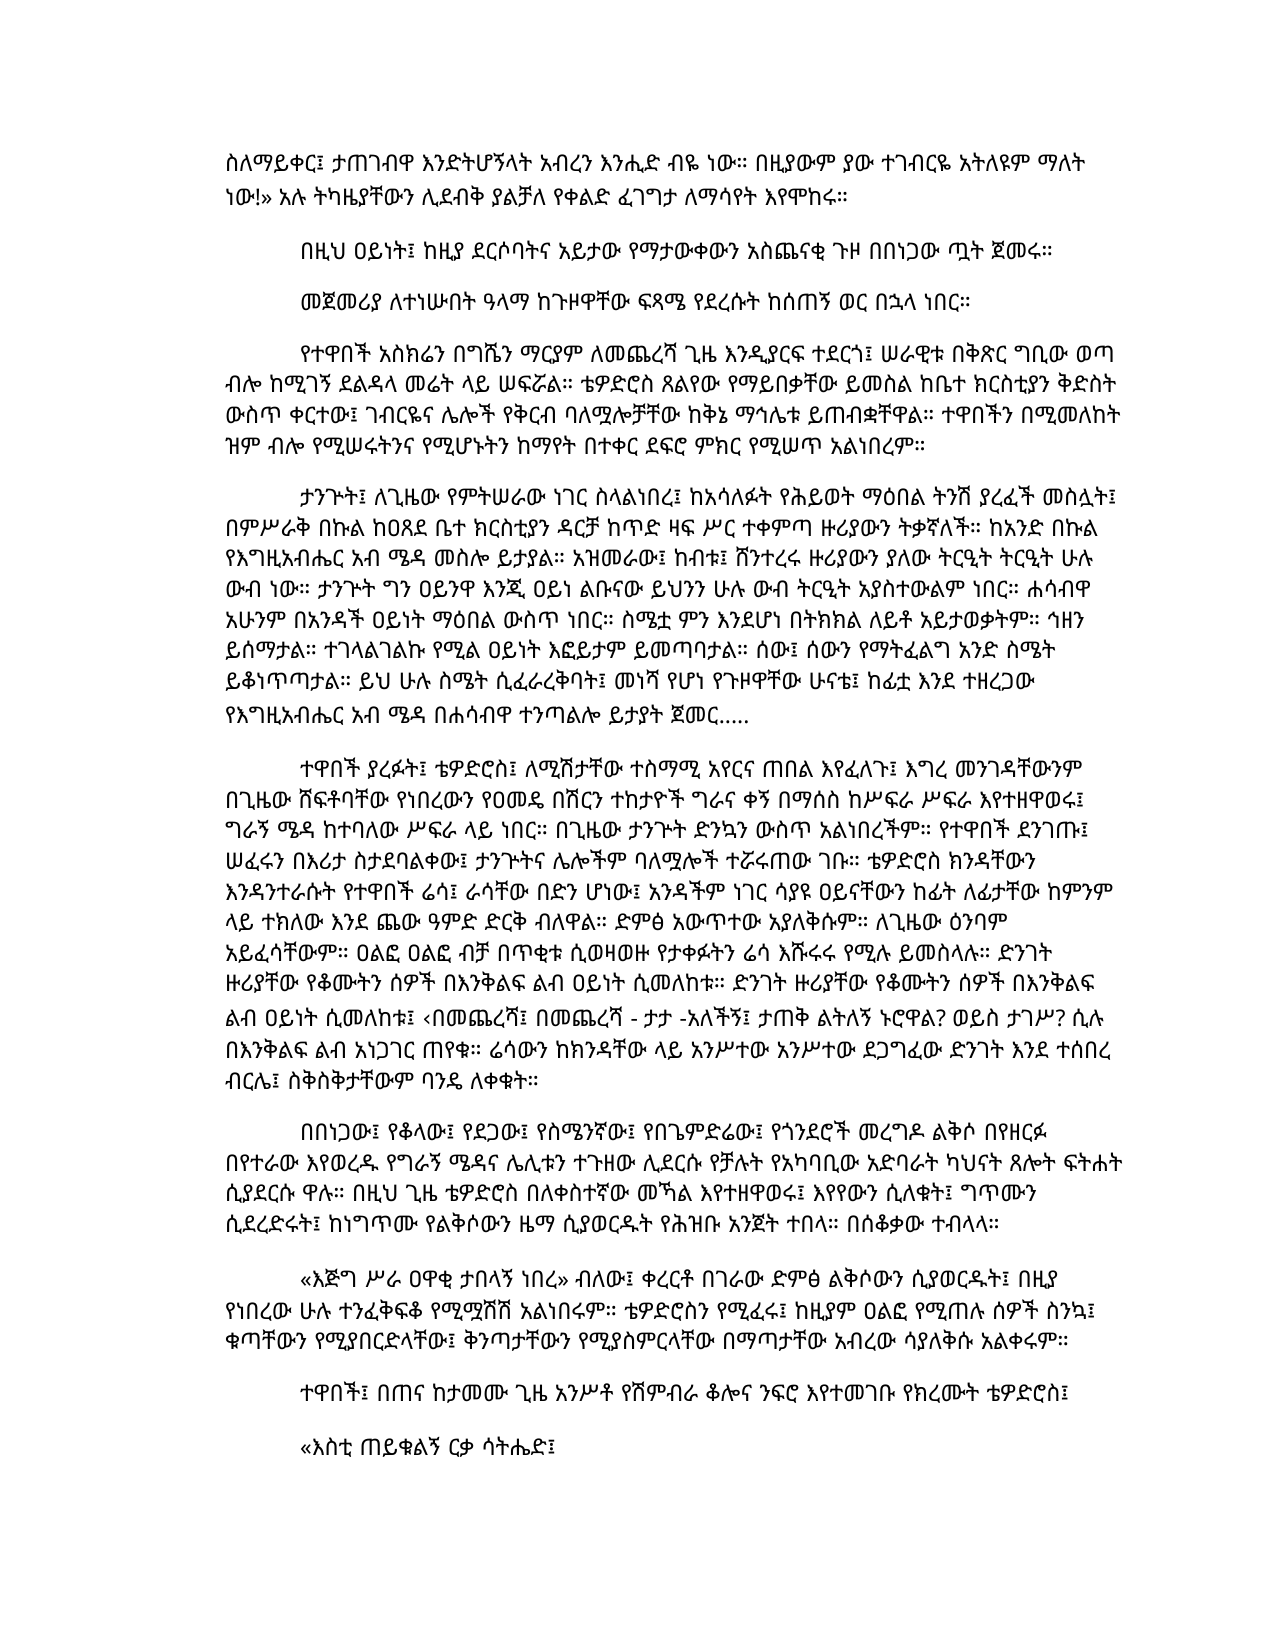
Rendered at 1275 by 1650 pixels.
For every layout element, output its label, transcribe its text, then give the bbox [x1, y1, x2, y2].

text የተዋበች አስክሬን በግሼን ማርያም ለመጨረሻ ጊዜ እንዲያርፍ ተደርጎ፤ ሠራዊቱ በቅጽር ግቢው ወጣ ብሎ ከሚገኝ ደልዳላ መሬት ላይ ሠፍሯል። ቴዎድሮስ ጸልየው የማይበቃቸው ይመስል ከቤተ ክርስቲያን ቅድስት ውስጥ ቀርተው፤ ገብርዬና ሌሎች የቅርብ ባለሟሎቻቸው ከቅኔ ማኅሌቱ ይጠብቋቸዋል። ተዋበችን በሚመለከት ዝም ብሎ የሚሠሩትንና የሚሆኑትን ከማየት በተቀር ደፍሮ ምክር የሚሠጥ አልነበረም። [225, 341, 1125, 459]
text «እስቲ ጠይቁልኝ ርቃ ሳትሔድ፤ [225, 1431, 1125, 1463]
text በዚህ ዐይነት፤ ከዚያ ደርሶባትና አይታው የማታውቀውን አስጨናቂ ጉዞ በበነጋው ጧት ጀመሩ። [225, 238, 1125, 265]
text በበነጋው፤ የቆላው፤ የደጋው፤ የስሜንኛው፤ የበጌምድሬው፤ የጎንደሮች መረግዶ ልቅሶ በየዘርፉ በየተራው እየወረዱ የግራኝ ሜዳና ሌሊቱን ተጉዘው ሊደርሱ የቻሉት የአካባቢው አድባራት ካህናት ጸሎት ፍትሐት ሲያደርሱ ዋሉ። በዚህ ጊዜ ቴዎድሮስ በለቀስተኛው መኻል እየተዘዋወሩ፤ እየየውን ሲለቁት፤ ግጥሙን ሲደረድሩት፤ ከነግጥሙ የልቅሶውን ዜማ ሲያወርዱት የሕዝቡ አንጀት ተበላ። በሰቆቃው ተብላላ። [225, 1119, 1125, 1238]
text መጀመሪያ ለተነሡበት ዓላማ ከጉዞዋቸው ፍጻሜ የደረሱት ከሰጠኝ ወር በኋላ ነበር። [225, 289, 1125, 316]
text ተዋበች፤ በጠና ከታመሙ ጊዜ አንሥቶ የሽምብራ ቆሎና ንፍሮ እየተመገቡ የክረሙት ቴዎድሮስ፤ [225, 1380, 1125, 1407]
text ታንጕት፤ ለጊዜው የምትሠራው ነገር ስላልነበረ፤ ከአሳለፉት የሕይወት ማዕበል ትንሽ ያረፈች መስሏት፤ በምሥራቅ በኩል ከዐጸደ ቤተ ክርስቲያን ዳርቻ ከጥድ ዛፍ ሥር ተቀምጣ ዙሪያውን ትቃኛለች። ከአንድ በኩል የእግዚአብሔር አብ ሜዳ መስሎ ይታያል። አዝመራው፤ ከብቱ፤ ሸንተረሩ ዙሪያውን ያለው ትርዒት ትርዒት ሁሉ ውብ ነው። ታንጕት ግን ዐይንዋ እንጂ ዐይነ ልቡናው ይህንን ሁሉ ውብ ትርዒት አያስተውልም ነበር። ሐሳብዋ አሁንም በአንዳች ዐይነት ማዕበል ውስጥ ነበር። ስሜቷ ምን እንደሆነ በትክክል ለይቶ አይታወቃትም። ኅዘን ይሰማታል። ተገላልገልኩ የሚል ዐይነት እፎይታም ይመጣባታል። ሰው፤ ሰውን የማትፈልግ አንድ ስሜት ይቆነጥጣታል። ይህ ሁሉ ስሜት ሲፈራረቅባት፤ መነሻ የሆነ የጉዞዋቸው ሁናቴ፤ ከፊቷ እንደ ተዘረጋው የእግዚአብሔር አብ ሜዳ በሐሳብዋ ተንጣልሎ ይታያት ጀመር..... [225, 484, 1125, 731]
text ተዋበች ያረፉት፤ ቴዎድሮስ፤ ለሚሽታቸው ተስማሚ አየርና ጠበል እየፈለጉ፤ እግረ መንገዳቸውንም በጊዜው ሸፍቶባቸው የነበረውን የዐመዴ በሽርን ተከታዮች ግራና ቀኝ በማሰስ ከሥፍራ ሥፍራ እየተዘዋወሩ፤ ግራኝ ሜዳ ከተባለው ሥፍራ ላይ ነበር። በጊዜው ታንጕት ድንኳን ውስጥ አልነበረችም። የተዋበች ደንገጡ፤ ሠፈሩን በእሪታ ስታደባልቀው፤ ታንጕትና ሌሎችም ባለሟሎች ተሯሩጠው ገቡ። ቴዎድሮስ ክንዳቸውን እንዳንተራሱት የተዋበች ሬሳ፤ ራሳቸው በድን ሆነው፤ አንዳችም ነገር ሳያዩ ዐይናቸውን ከፊት ለፊታቸው ከምንም ላይ ተክለው እንደ ጨው ዓምድ ድርቅ ብለዋል። ድምፅ አውጥተው አያለቅሱም። ለጊዜው ዕንባም አይፈሳቸውም። ዐልፎ ዐልፎ ብቻ በጥቂቱ ሲወዛወዙ የታቀፉትን ሬሳ እሹሩሩ የሚሉ ይመስላሉ። ድንገት ዙሪያቸው የቆሙትን ሰዎች በእንቅልፍ ልብ ዐይነት ሲመለከቱ። ድንገት ዙሪያቸው የቆሙትን ሰዎች በእንቅልፍ ልብ ዐይነት ሲመለከቱ፤ ‹በመጨረሻ፤ በመጨረሻ - ታታ -አለችኝ፤ ታጠቅ ልትለኝ ኑሮዋል? ወይስ ታገሥ? ሲሉ በእንቅልፍ ልብ አነጋገር ጠየቁ። ሬሳውን ከክንዳቸው ላይ አንሥተው አንሥተው ደጋግፈው ድንገት እንደ ተሰበረ ብርሌ፤ ስቅስቅታቸውም ባንዴ ለቀቁት። [225, 756, 1125, 1094]
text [225, 150, 1125, 213]
text «እጅግ ሥራ ዐዋቂ ታበላኝ ነበረ» ብለው፤ ቀረርቶ በገራው ድምፅ ልቅሶውን ሲያወርዱት፤ በዚያ የነበረው ሁሉ ተንፈቅፍቆ የሚሟሽሽ አልነበሩም። ቴዎድሮስን የሚፈሩ፤ ከዚያም ዐልፎ የሚጠሉ ሰዎች ስንኳ፤ ቁጣቸውን የሚያበርድላቸው፤ ቅንጣታቸውን የሚያስምርላቸው በማጣታቸው አብረው ሳያለቅሱ አልቀሩም። [225, 1263, 1125, 1355]
